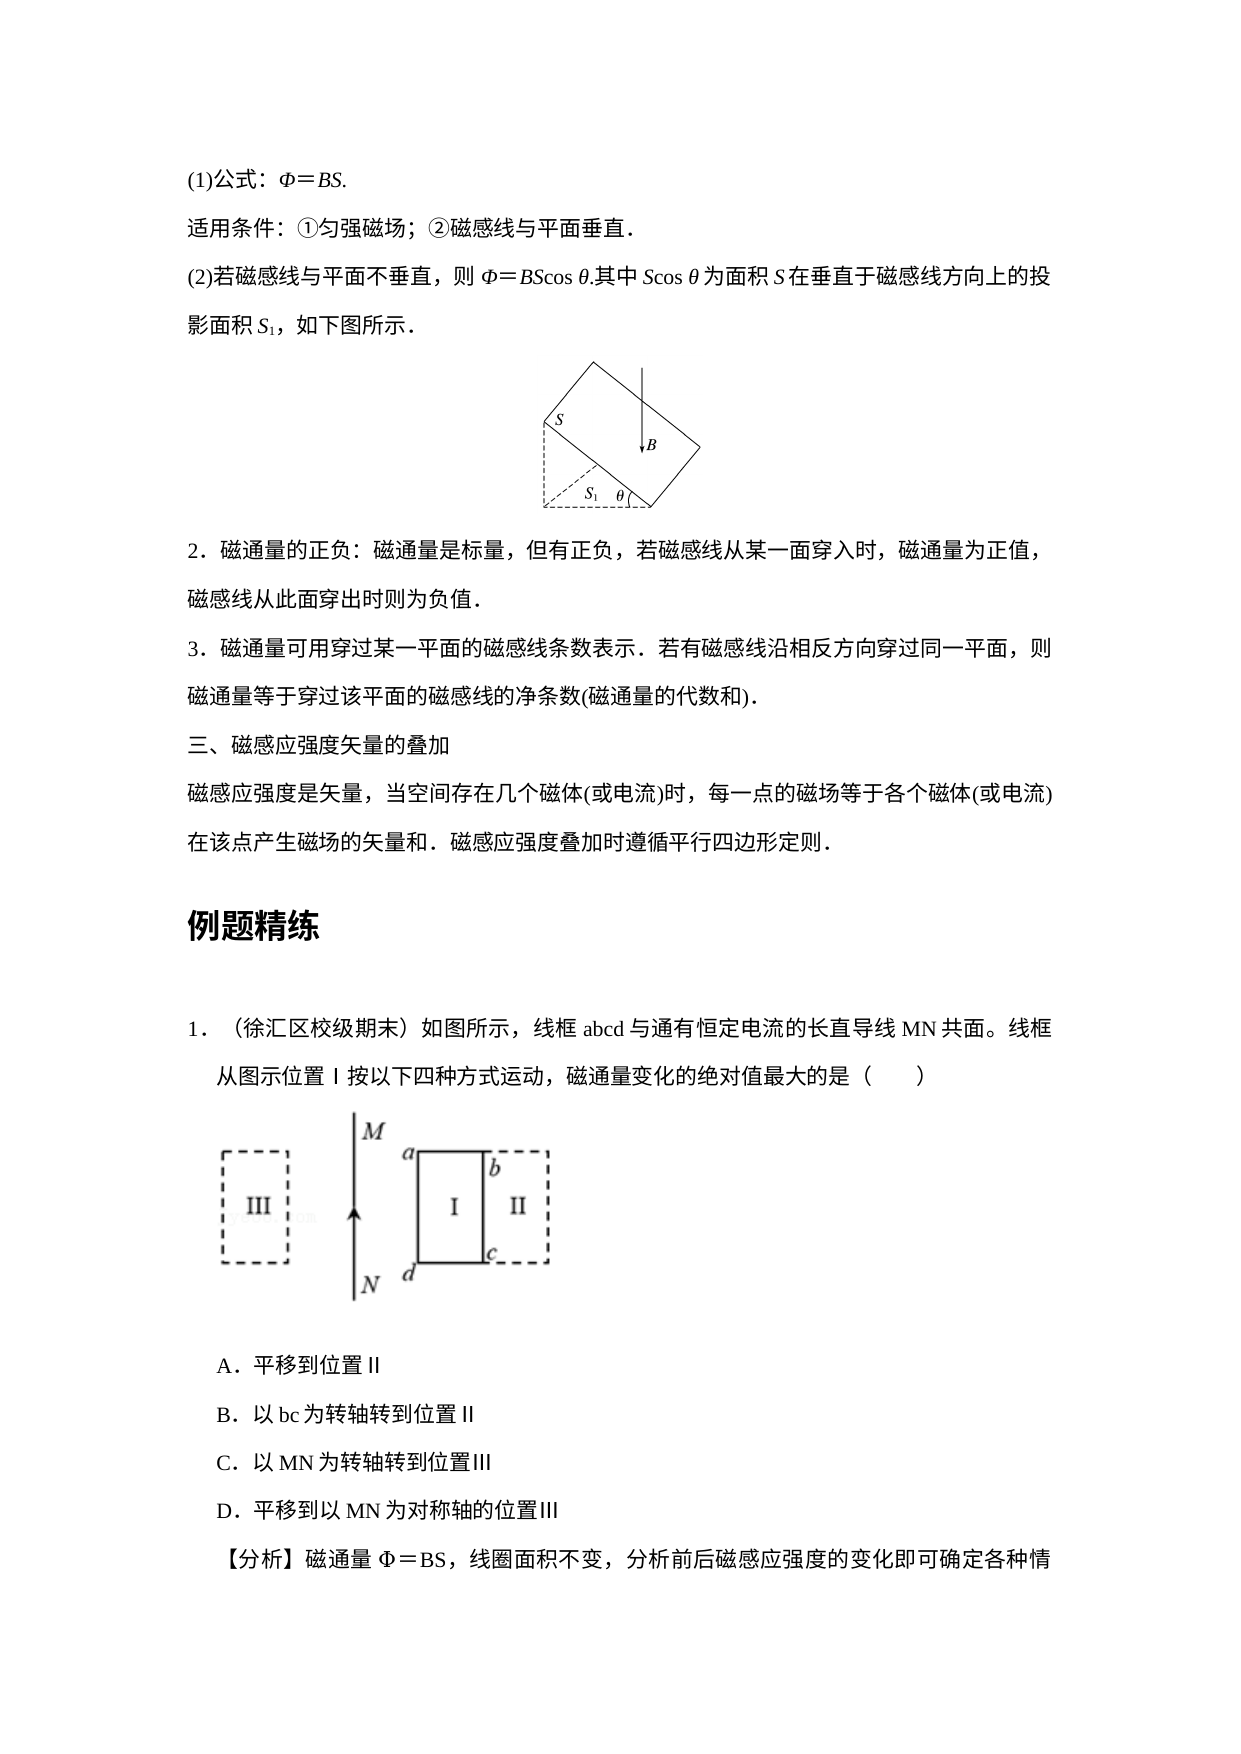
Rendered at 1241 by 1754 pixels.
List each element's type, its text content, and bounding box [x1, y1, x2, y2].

text B．以bc为转轴转到位置Ⅱ [187, 1396, 1053, 1429]
text A．平移到位置Ⅱ [187, 1348, 1053, 1381]
text 磁感应强度是矢量，当空间存在几个磁体(或电流)时，每一点的磁场等于各个磁体(或电流)在该点产生磁场的矢量和．磁感应强度叠加时遵循平行四边形定则． [187, 776, 1053, 857]
text (2)若磁感线与平面不垂直，则Φ＝BScos θ.其中Scos θ为面积S在垂直于磁感线方向上的投影面积S1，如下图所示． [187, 259, 1053, 340]
text D．平移到以MN为对称轴的位置Ⅲ [187, 1493, 1053, 1526]
text 1．（徐汇区校级期末）如图所示，线框abcd与通有恒定电流的长直导线MN共面。线框从图示位置Ⅰ按以下四种方式运动，磁通量变化的绝对值最大的是（ ） [187, 1010, 1053, 1091]
text C．以MN为转轴转到位置Ⅲ [187, 1445, 1053, 1477]
picture [537, 355, 703, 514]
text 2．磁通量的正负：磁通量是标量，但有正负，若磁感线从某一面穿入时，磁通量为正值，磁感线从此面穿出时则为负值． [187, 533, 1053, 614]
picture [216, 1107, 555, 1306]
subtitle 例题精练 [187, 900, 1053, 948]
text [216, 1541, 1053, 1574]
text 3．磁通量可用穿过某一平面的磁感线条数表示．若有磁感线沿相反方向穿过同一平面，则磁通量等于穿过该平面的磁感线的净条数(磁通量的代数和)． [187, 630, 1053, 711]
text 三、磁感应强度矢量的叠加 [187, 727, 1053, 760]
text 适用条件：①匀强磁场；②磁感线与平面垂直． [187, 210, 1053, 243]
text (1)公式：Φ＝BS. [187, 162, 1053, 194]
